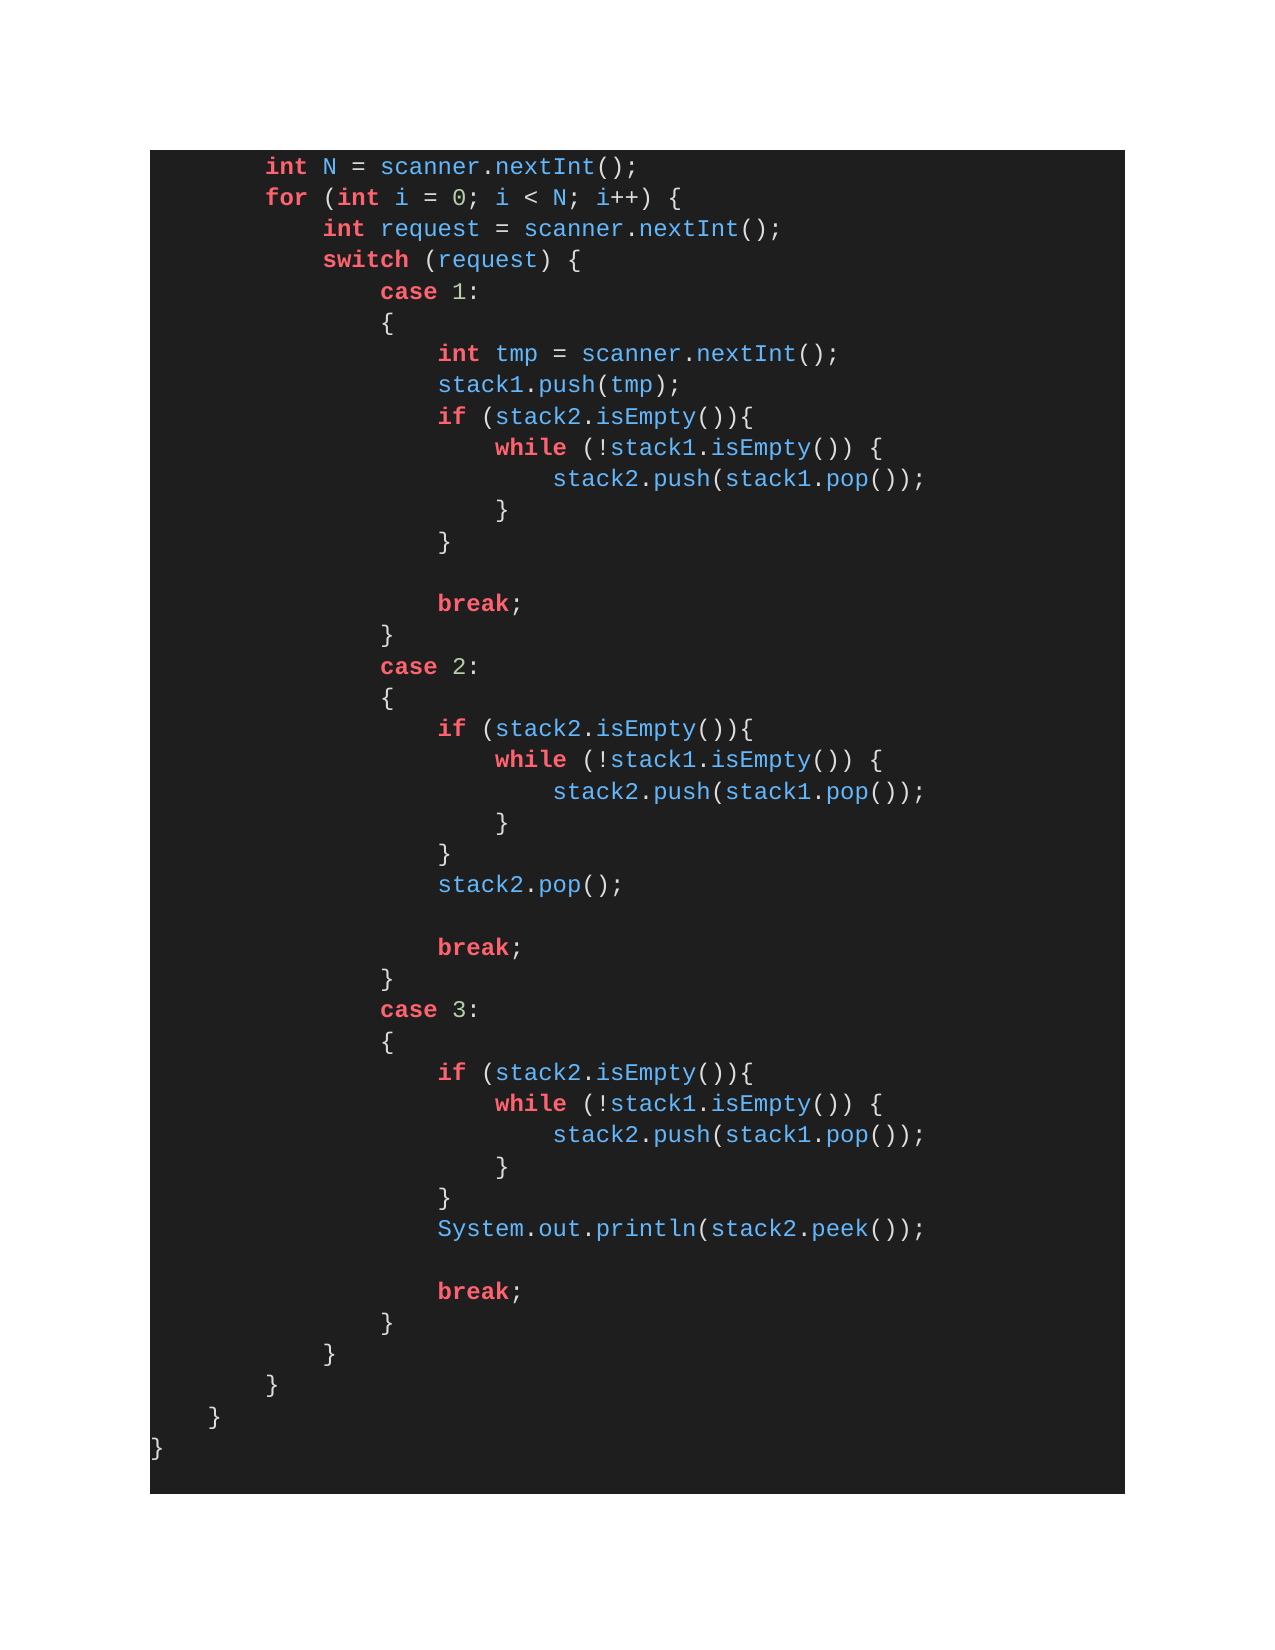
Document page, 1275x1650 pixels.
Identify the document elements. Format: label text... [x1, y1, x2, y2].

text break; [150, 1275, 1125, 1306]
text { [150, 1025, 1125, 1056]
text System.out.println(stack2.peek()); [150, 1212, 1125, 1244]
text if (stack2.isEmpty()){ [150, 1056, 1125, 1087]
text } [150, 494, 1125, 525]
text case 1: [150, 275, 1125, 306]
text } [150, 806, 1125, 837]
text if (stack2.isEmpty()){ [150, 712, 1125, 744]
text for (int i = 0; i < N; i++) { [150, 181, 1125, 212]
text } [150, 525, 1125, 556]
text } [150, 619, 1125, 650]
text } [150, 1431, 1125, 1462]
text } [150, 1150, 1125, 1181]
text } [150, 1337, 1125, 1369]
text int tmp = scanner.nextInt(); [150, 337, 1125, 369]
text } [150, 1369, 1125, 1400]
text break; [150, 587, 1125, 619]
text int request = scanner.nextInt(); [150, 212, 1125, 244]
text while (!stack1.isEmpty()) { [150, 431, 1125, 462]
text case 3: [150, 994, 1125, 1025]
text } [150, 1400, 1125, 1431]
text int N = scanner.nextInt(); [150, 150, 1125, 181]
text while (!stack1.isEmpty()) { [150, 744, 1125, 775]
text } [150, 962, 1125, 994]
text { [150, 681, 1125, 712]
text if (stack2.isEmpty()){ [150, 400, 1125, 431]
text } [150, 1181, 1125, 1212]
text break; [150, 931, 1125, 962]
text stack2.push(stack1.pop()); [150, 775, 1125, 806]
text case 2: [150, 650, 1125, 681]
text } [150, 837, 1125, 869]
text stack2.pop(); [150, 869, 1125, 900]
text stack2.push(stack1.pop()); [150, 462, 1125, 494]
text } [150, 1306, 1125, 1337]
text stack2.push(stack1.pop()); [150, 1119, 1125, 1150]
text { [150, 306, 1125, 337]
text while (!stack1.isEmpty()) { [150, 1087, 1125, 1119]
text switch (request) { [150, 244, 1125, 275]
text stack1.push(tmp); [150, 369, 1125, 400]
